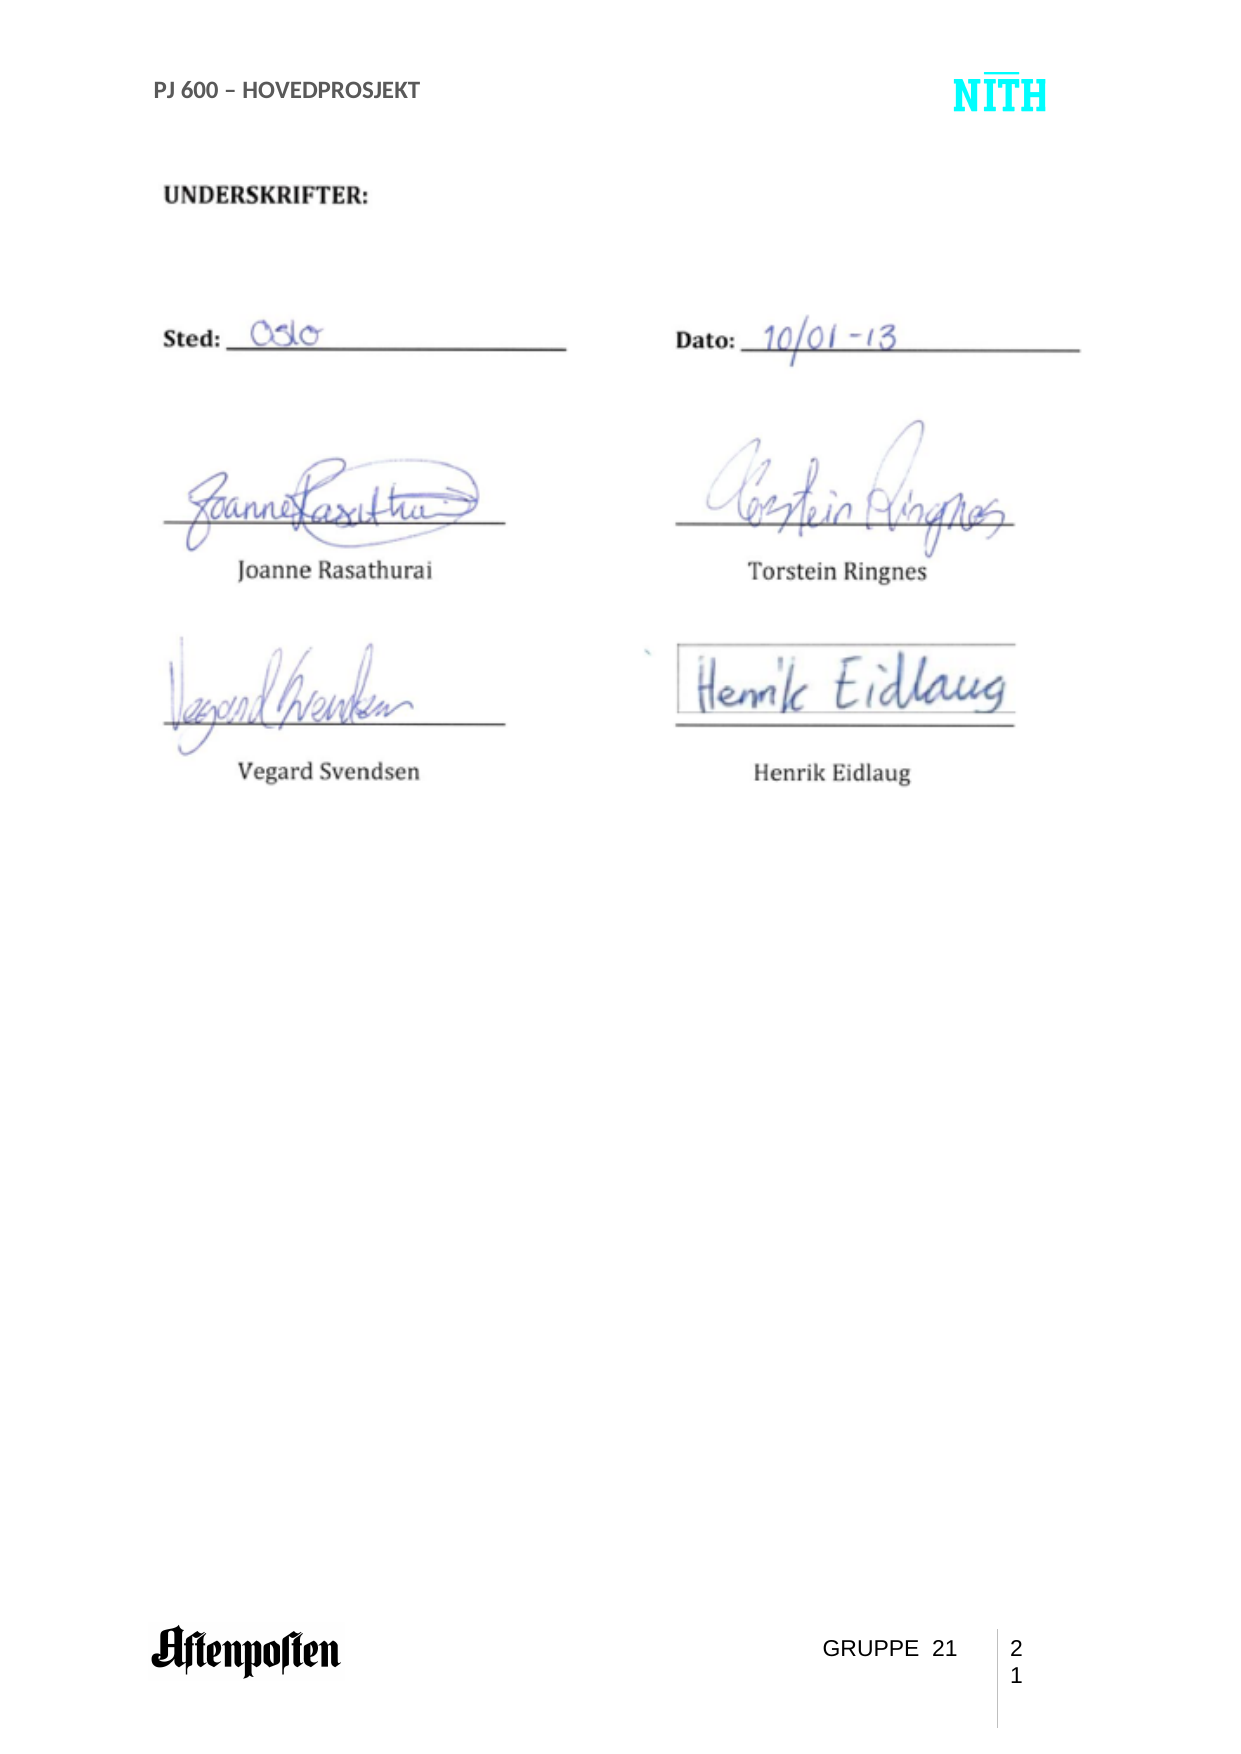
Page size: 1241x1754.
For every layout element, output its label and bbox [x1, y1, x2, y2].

picture [147, 1622, 346, 1681]
picture [147, 147, 1092, 800]
picture [953, 72, 1046, 115]
